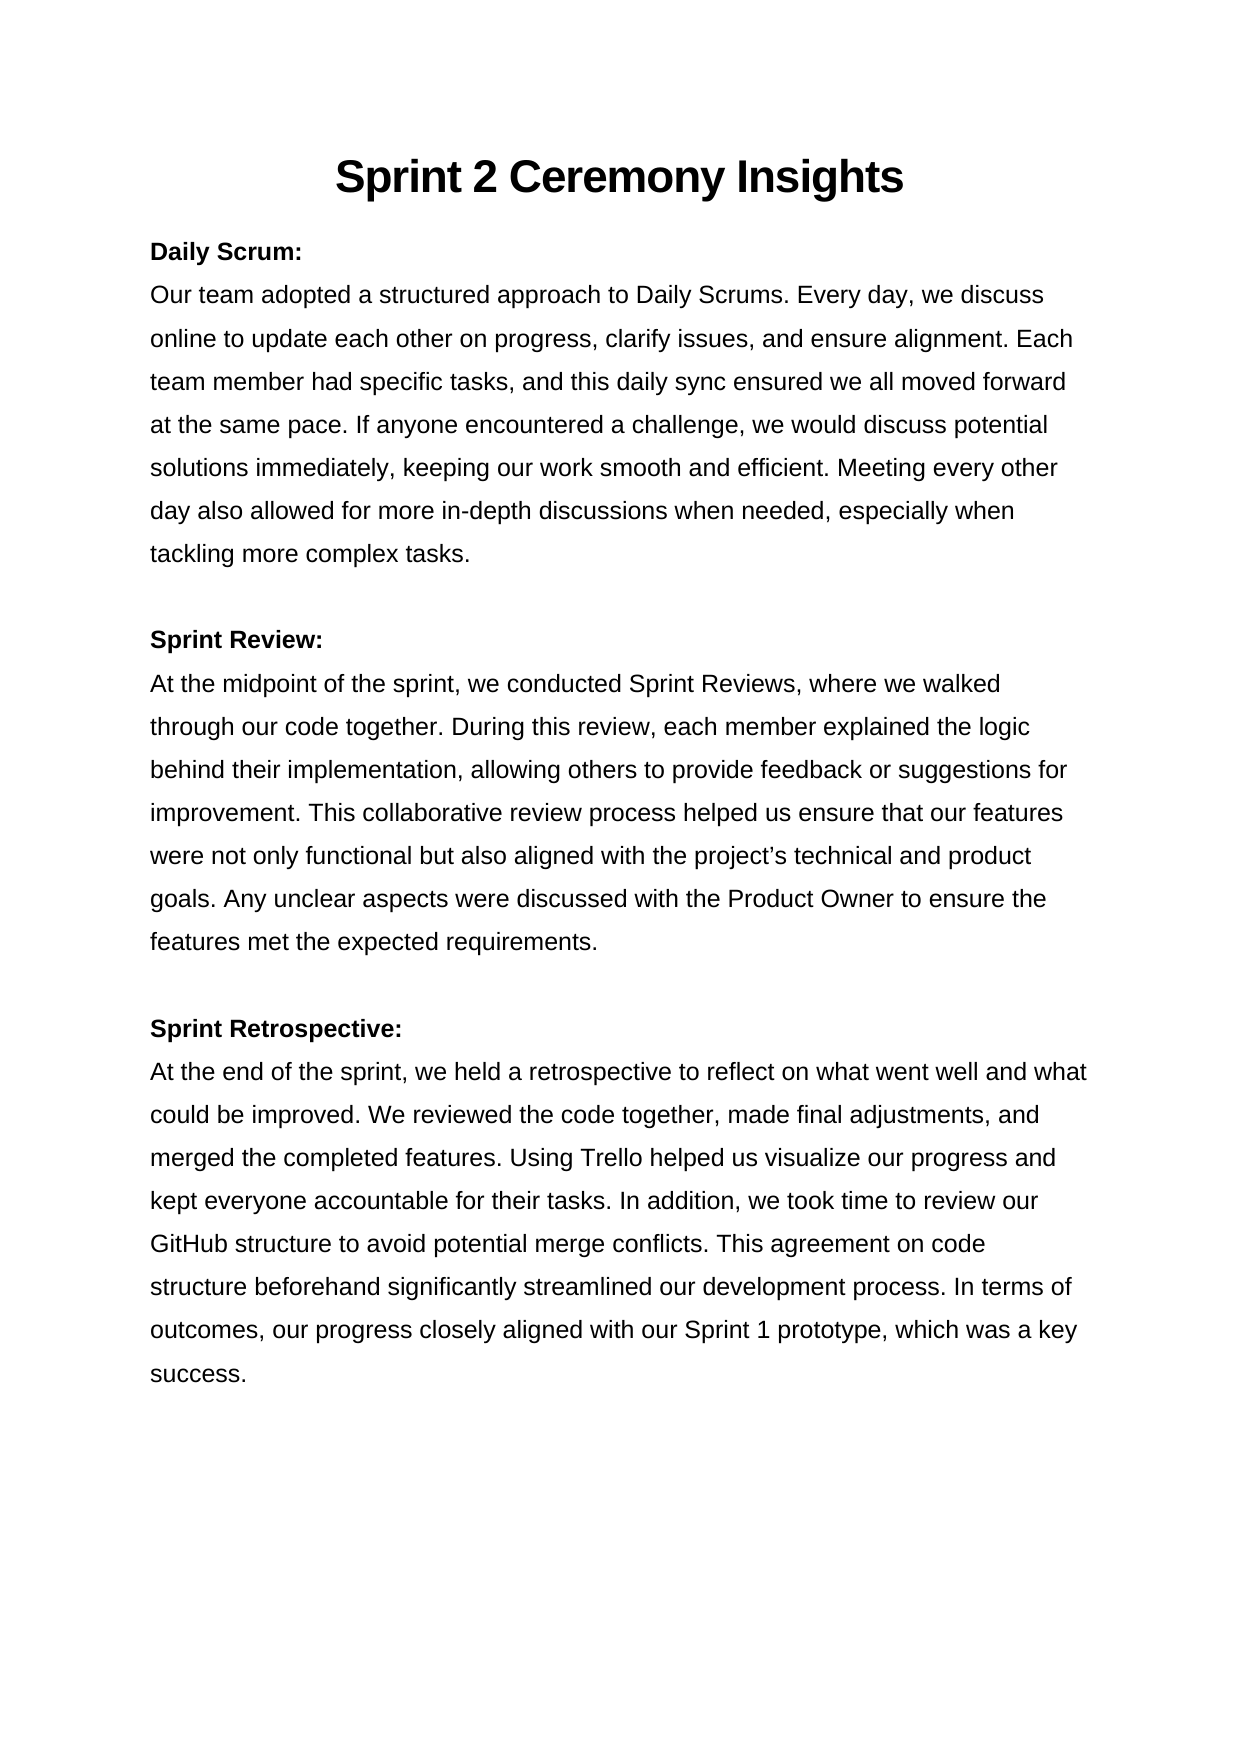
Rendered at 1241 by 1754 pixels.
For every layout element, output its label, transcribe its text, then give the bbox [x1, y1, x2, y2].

text Sprint Review: [150, 626, 1090, 654]
text At the end of the sprint, we held a retrospective to reflect on what went well and what could be improved. We reviewed the code together, made final adjustments, and merged the completed features. Using Trello helped us visualize our progress and kept everyone accountable for their tasks. In addition, we took time to review our GitHub structure to avoid potential merge conflicts. This agreement on code structure beforehand significantly streamlined our development process. In terms of outcomes, our progress closely aligned with our Sprint 1 prototype, which was a key success. [150, 1057, 1090, 1387]
text Sprint Retrospective: [150, 1014, 1090, 1042]
title Sprint 2 Ceremony Insights [150, 150, 1090, 203]
text Daily Scrum: [150, 237, 1090, 266]
text Our team adopted a structured approach to Daily Scrums. Every day, we discuss online to update each other on progress, clarify issues, and ensure alignment. Each team member had specific tasks, and this daily sync ensured we all moved forward at the same pace. If anyone encountered a challenge, we would discuss potential solutions immediately, keeping our work smooth and efficient. Meeting every other day also allowed for more in-depth discussions when needed, especially when tackling more complex tasks. [150, 281, 1090, 568]
text At the midpoint of the sprint, we conducted Sprint Reviews, where we walked through our code together. During this review, each member explained the logic behind their implementation, allowing others to provide feedback or suggestions for improvement. This collaborative review process helped us ensure that our features were not only functional but also aligned with the project’s technical and product goals. Any unclear aspects were discussed with the Product Owner to ensure the features met the expected requirements. [150, 669, 1090, 956]
